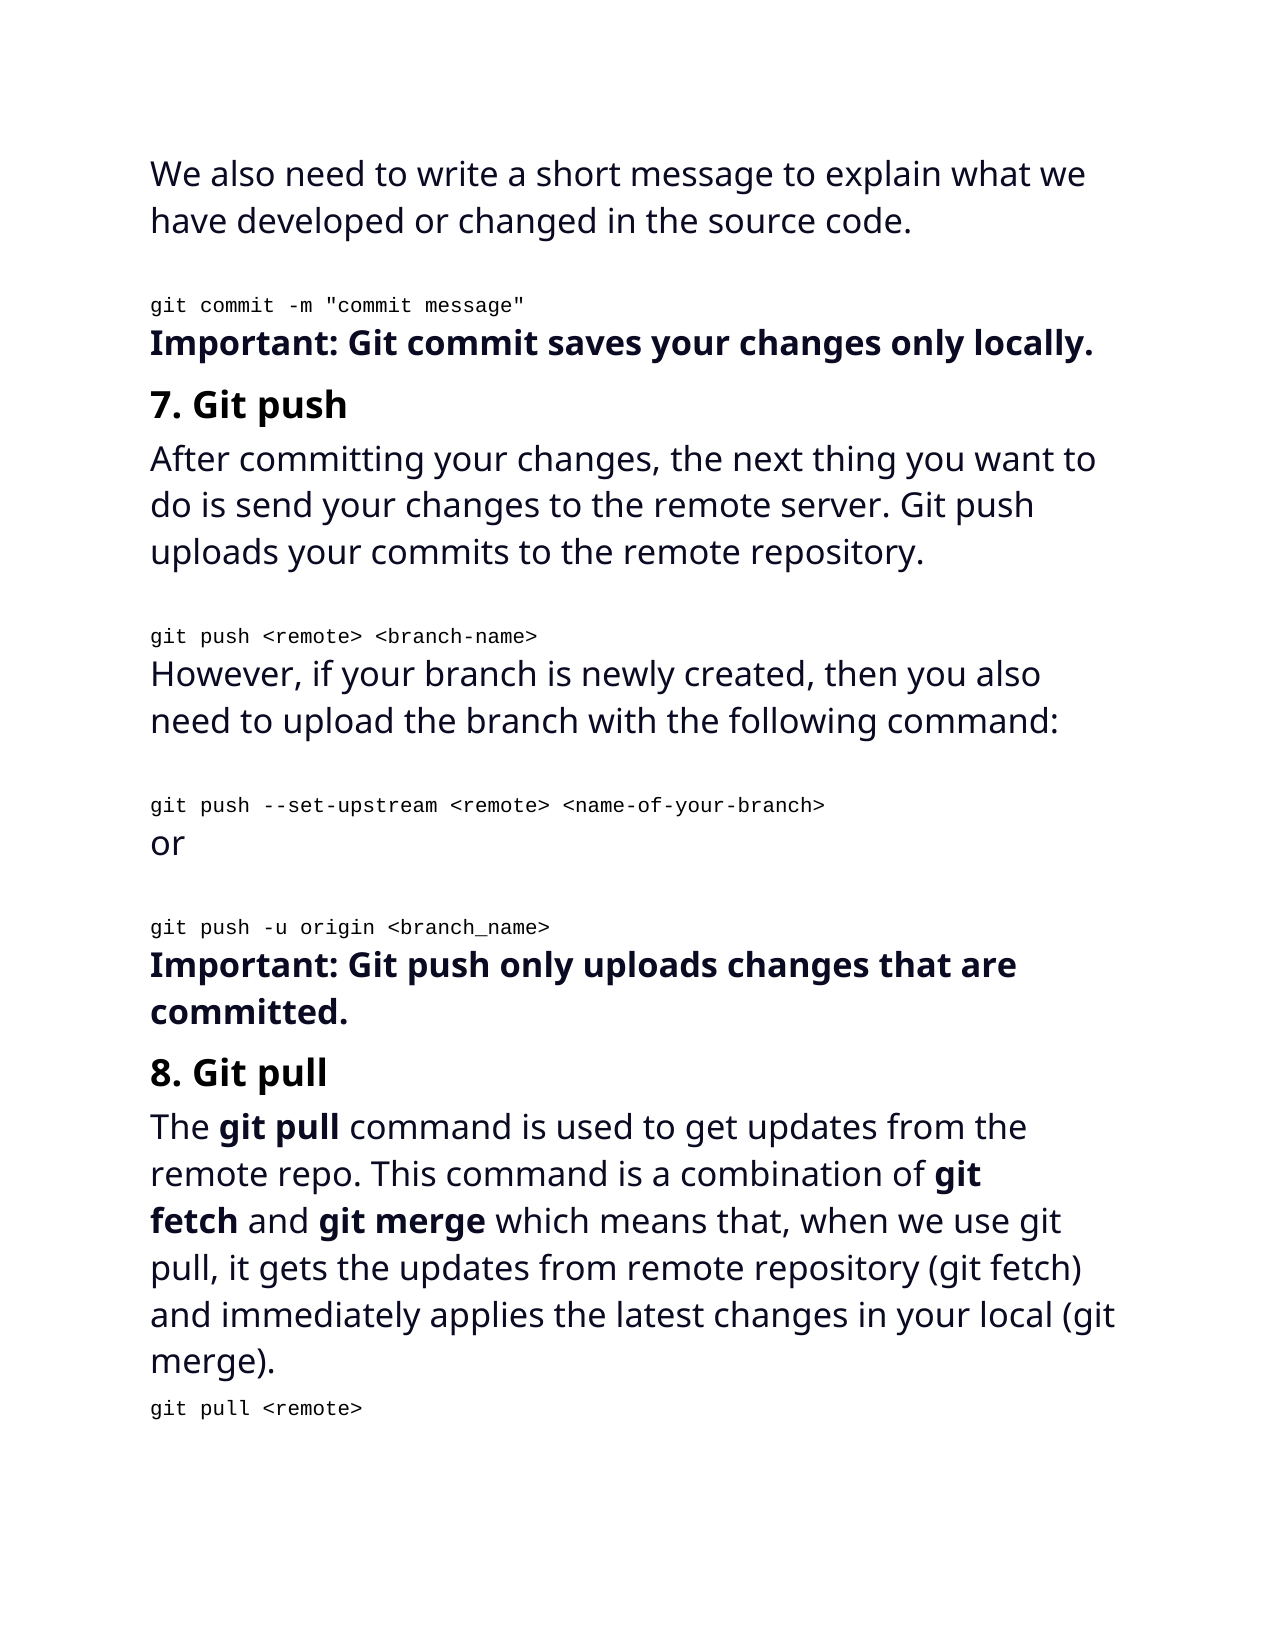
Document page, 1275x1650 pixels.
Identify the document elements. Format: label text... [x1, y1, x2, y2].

text 7. Git push [150, 378, 1125, 429]
text 8. Git pull [150, 1047, 1125, 1098]
text After committing your changes, the next thing you want to do is send your changes to the remote server. Git push uploads your commits to the remote repository. [150, 434, 1125, 575]
text However, if your branch is newly created, then you also need to upload the branch with the following command: [150, 650, 1125, 743]
text or [150, 818, 1125, 865]
text We also need to write a short message to explain what we have developed or changed in the source code. [150, 150, 1125, 244]
text git pull <remote> [150, 1384, 1125, 1421]
text The git pull command is used to get updates from the remote repo. This command is a combination of git fetch and git merge which means that, when we use git pull, it gets the updates from remote repository (git fetch) and immediately applies the latest changes in your local (git merge). [150, 1103, 1125, 1384]
text Important: Git push only uploads changes that are committed. [150, 940, 1125, 1034]
text Important: Git commit saves your changes only locally. [150, 319, 1125, 366]
text git push -u origin <branch_name> [150, 903, 1125, 940]
text git push <remote> <branch-name> [150, 612, 1125, 650]
text git push --set-upstream <remote> <name-of-your-branch> [150, 781, 1125, 818]
text git commit -m "commit message" [150, 281, 1125, 319]
